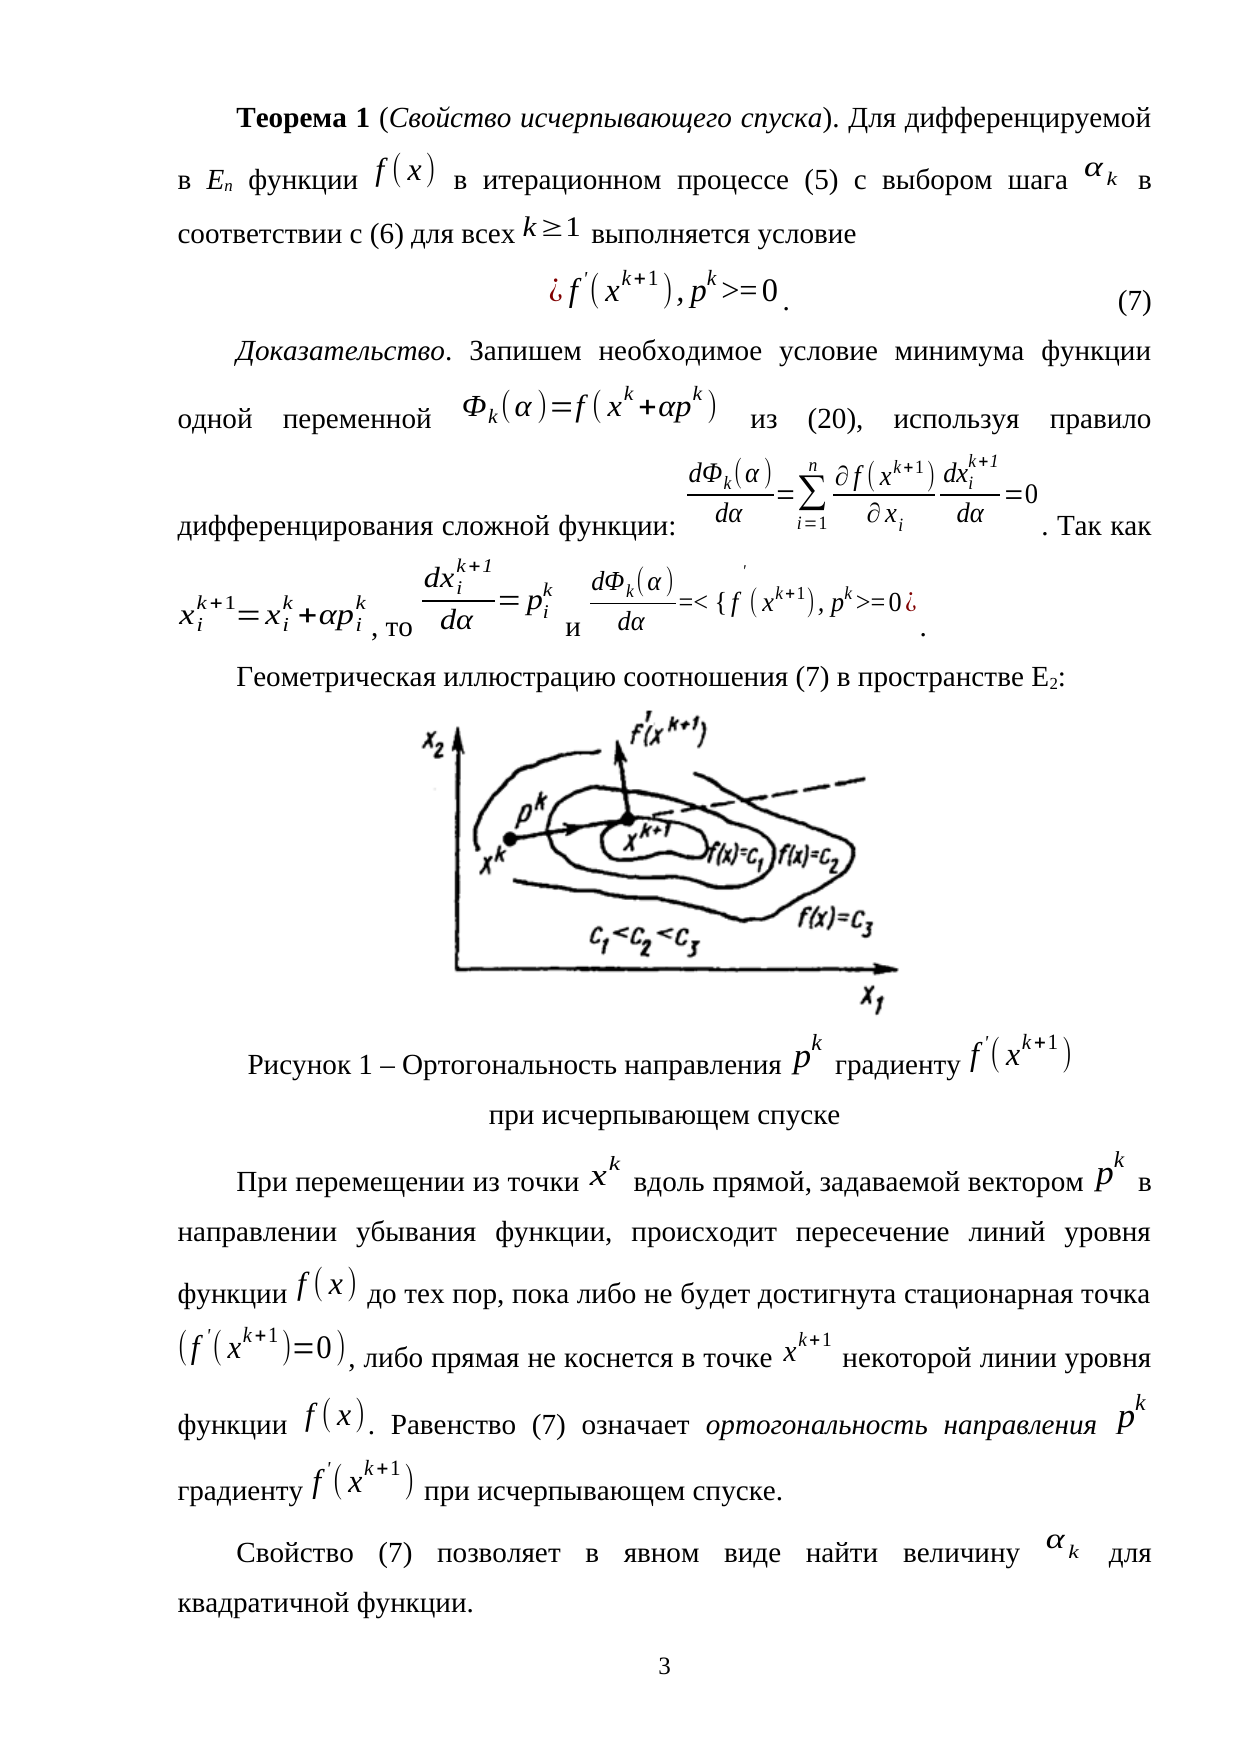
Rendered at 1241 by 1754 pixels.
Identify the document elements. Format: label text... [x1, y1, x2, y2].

text . (7) [177, 266, 1152, 316]
text Рисунок 1 – Ортогональность направления градиенту при исчерпывающем спуске [177, 1031, 1152, 1131]
text Теорема 1 (Свойство исчерпывающего спуска). Для дифференцируемой в Еn функции в итерационном процессе (5) с выбором шага в соответствии с (6) для всех выполняется условие [177, 100, 1152, 250]
text Доказательство. Запишем необходимое условие минимума функции одной переменной из (20), используя правило дифференцирования сложной функции: . Так как , то и . [177, 333, 1152, 643]
picture [413, 709, 915, 1017]
text При перемещении из точки вдоль прямой, задаваемой вектором в направлении убывания функции, происходит пересечение линий уровня функции до тех пор, пока либо не будет достигнута стационарная точка , либо прямая не коснется в точке некоторой линии уровня функции . Равенство (7) означает ортогональность направления градиенту при исчерпывающем спуске. [177, 1148, 1152, 1507]
text Свойство (7) позволяет в явном виде найти величину для квадратичной функции. [177, 1524, 1152, 1619]
text Геометрическая иллюстрацию соотношения (7) в пространстве Е2: [177, 659, 1152, 693]
